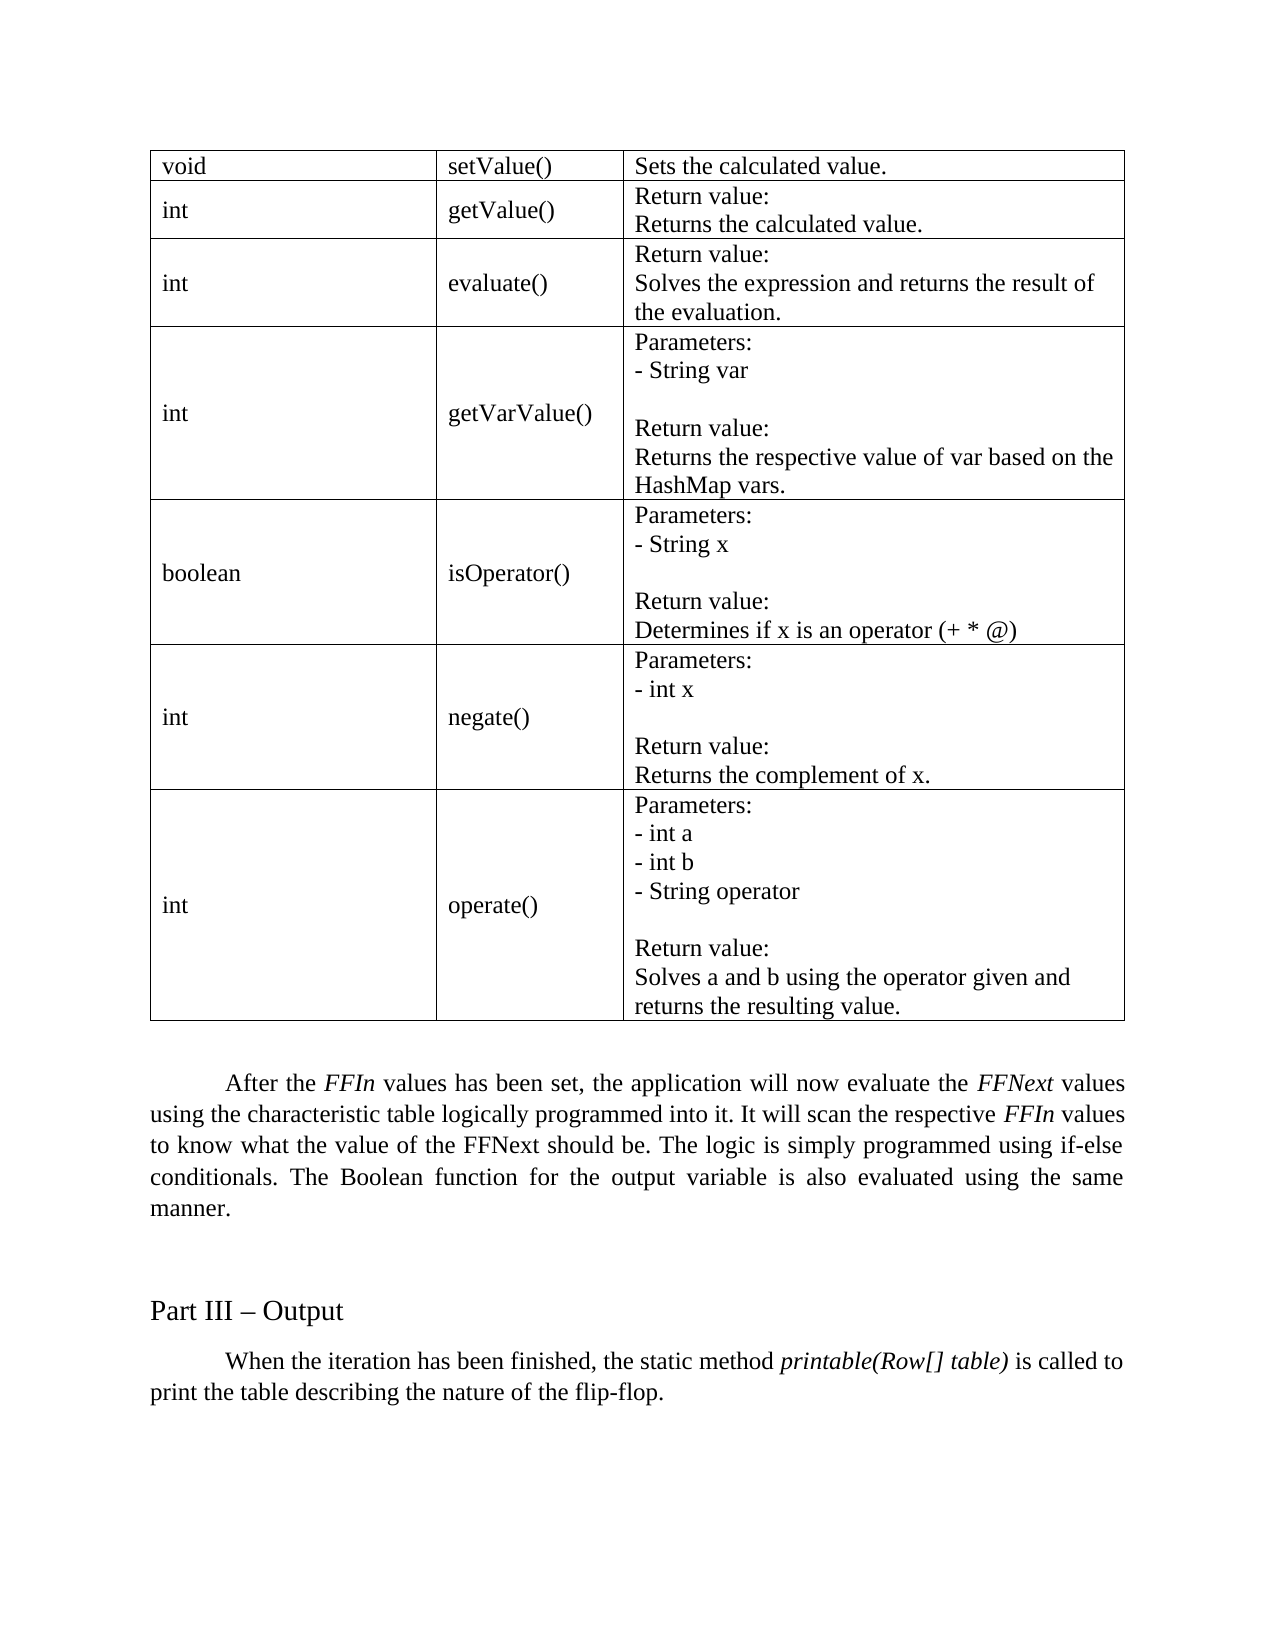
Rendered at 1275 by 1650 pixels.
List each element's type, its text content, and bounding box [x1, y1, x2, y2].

table_cell getValue() [437, 181, 623, 238]
text When the iteration has been finished, the static method printable(Row[] table) is called to print the table describing the nature of the flip-flop. [150, 1346, 1125, 1406]
table_cell int [151, 327, 436, 499]
text After the FFIn values has been set, the application will now evaluate the FFNext values using the characteristic table logically programmed into it. It will scan the respective FFIn values to know what the value of the FFNext should be. The logic is simply programmed using if-else conditionals. The Boolean function for the output variable is also evaluated using the same manner. [150, 1068, 1125, 1221]
table_cell int [151, 790, 436, 1020]
table_cell evaluate() [437, 239, 623, 326]
table_cell Return value: Solves the expression and returns the result of the evaluation. [624, 239, 1124, 326]
table_cell int [151, 181, 436, 238]
table_cell negate() [437, 645, 623, 789]
table_cell Sets the calculated value. [624, 151, 1124, 180]
table_cell int [151, 645, 436, 789]
table_cell Parameters: - int a - int b - String operator Return value: Solves a and b using the operator given and returns the resulting value. [624, 790, 1124, 1020]
table_cell isOperator() [437, 500, 623, 644]
table_cell int [151, 239, 436, 326]
table_cell Return value: Returns the calculated value. [624, 181, 1124, 238]
table_cell boolean [151, 500, 436, 644]
table_cell Parameters: - String x Return value: Determines if x is an operator (+ * @) [624, 500, 1124, 644]
text Part III – Output [150, 1293, 1125, 1327]
table_cell Parameters: - String var Return value: Returns the respective value of var based on the HashMap vars. [624, 327, 1124, 499]
table_cell setValue() [437, 151, 623, 180]
table_cell Parameters: - int x Return value: Returns the complement of x. [624, 645, 1124, 789]
table_cell operate() [437, 790, 623, 1020]
table_cell void [151, 151, 436, 180]
table_cell getVarValue() [437, 327, 623, 499]
